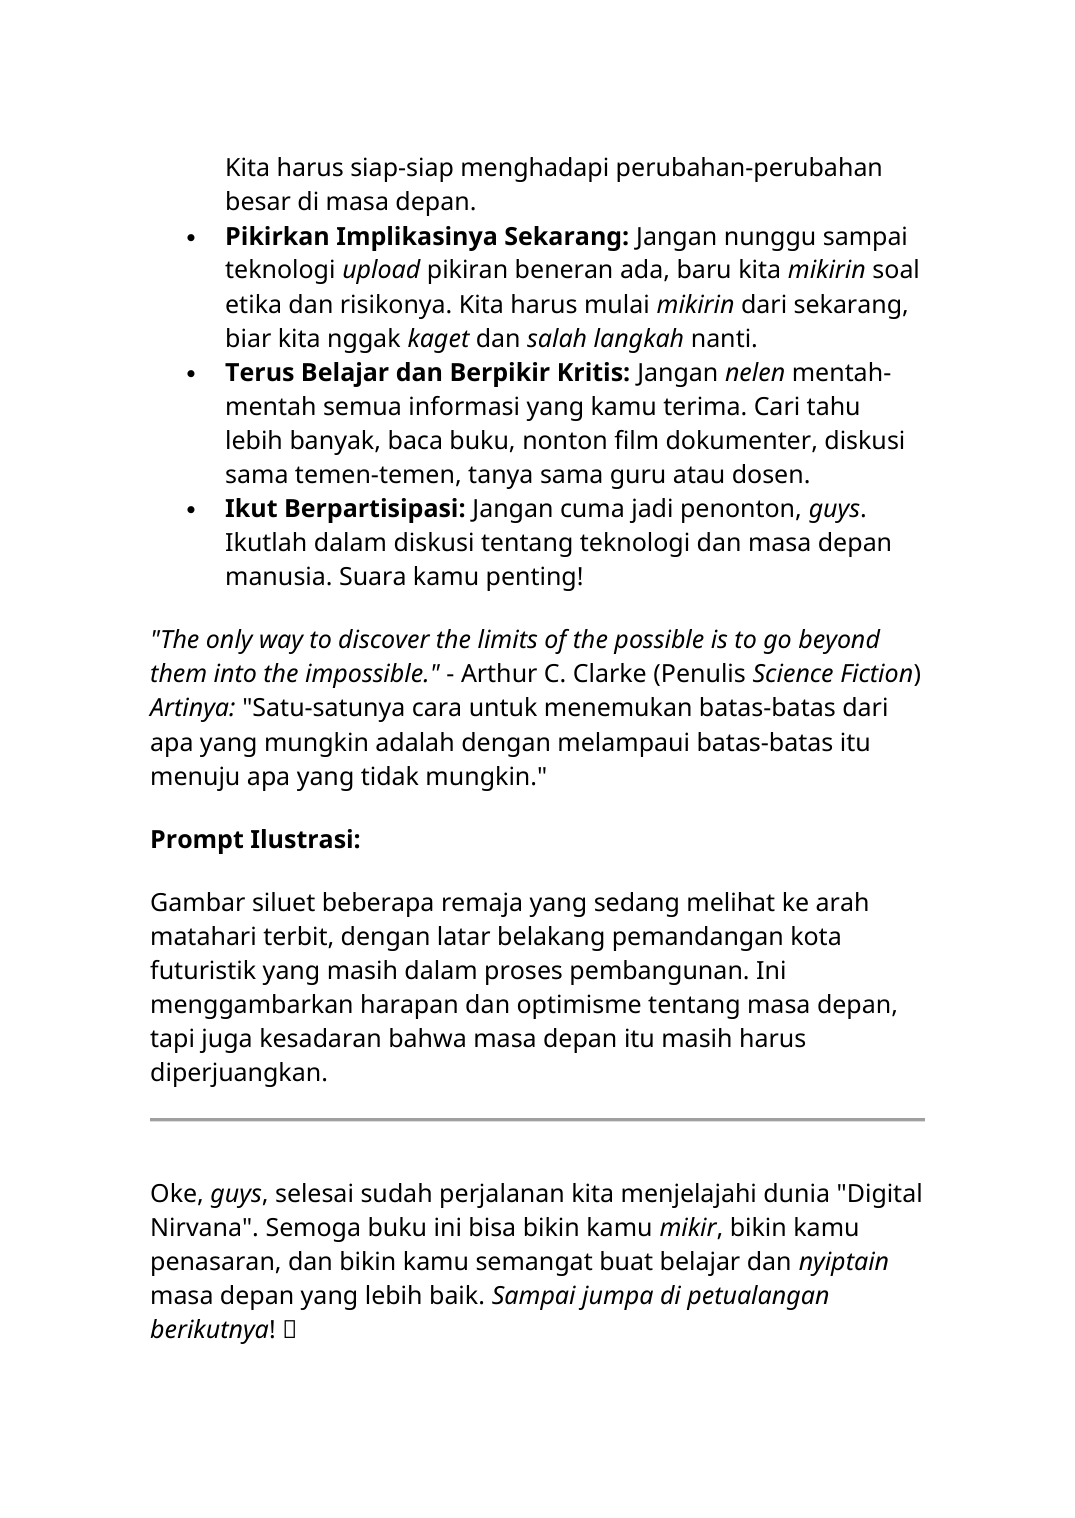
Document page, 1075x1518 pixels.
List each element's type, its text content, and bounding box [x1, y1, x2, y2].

text Gambar siluet beberapa remaja yang sedang melihat ke arah matahari terbit, dengan latar belakang pemandangan kota futuristik yang masih dalam proses pembangunan. Ini menggambarkan harapan dan optimisme tentang masa depan, tapi juga kesadaran bahwa masa depan itu masih harus diperjuangkan. [150, 885, 925, 1089]
list Pikirkan Implikasinya Sekarang: Jangan nunggu sampai teknologi upload pikiran beneran ada, baru kita mikirin soal etika dan risikonya. Kita harus mulai mikirin dari sekarang, biar kita nggak kaget dan salah langkah nanti. [187, 218, 925, 354]
text Prompt Ilustrasi: [150, 821, 925, 856]
text Oke, guys, selesai sudah perjalanan kita menjelajahi dunia "Digital Nirvana". Semoga buku ini bisa bikin kamu mikir, bikin kamu penasaran, dan bikin kamu semangat buat belajar dan nyiptain masa depan yang lebih baik. Sampai jumpa di petualangan berikutnya! 🎉 [150, 1175, 925, 1346]
list Terus Belajar dan Berpikir Kritis: Jangan nelen mentah-mentah semua informasi yang kamu terima. Cari tahu lebih banyak, baca buku, nonton film dokumenter, diskusi sama temen-temen, tanya sama guru atau dosen. [187, 354, 925, 491]
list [187, 150, 925, 218]
text "The only way to discover the limits of the possible is to go beyond them into the impossible." - Arthur C. Clarke (Penulis Science Fiction) Artinya: "Satu-satunya cara untuk menemukan batas-batas dari apa yang mungkin adalah dengan melampaui batas-batas itu menuju apa yang tidak mungkin." [150, 622, 925, 792]
list Ikut Berpartisipasi: Jangan cuma jadi penonton, guys. Ikutlah dalam diskusi tentang teknologi dan masa depan manusia. Suara kamu penting! [187, 491, 925, 593]
